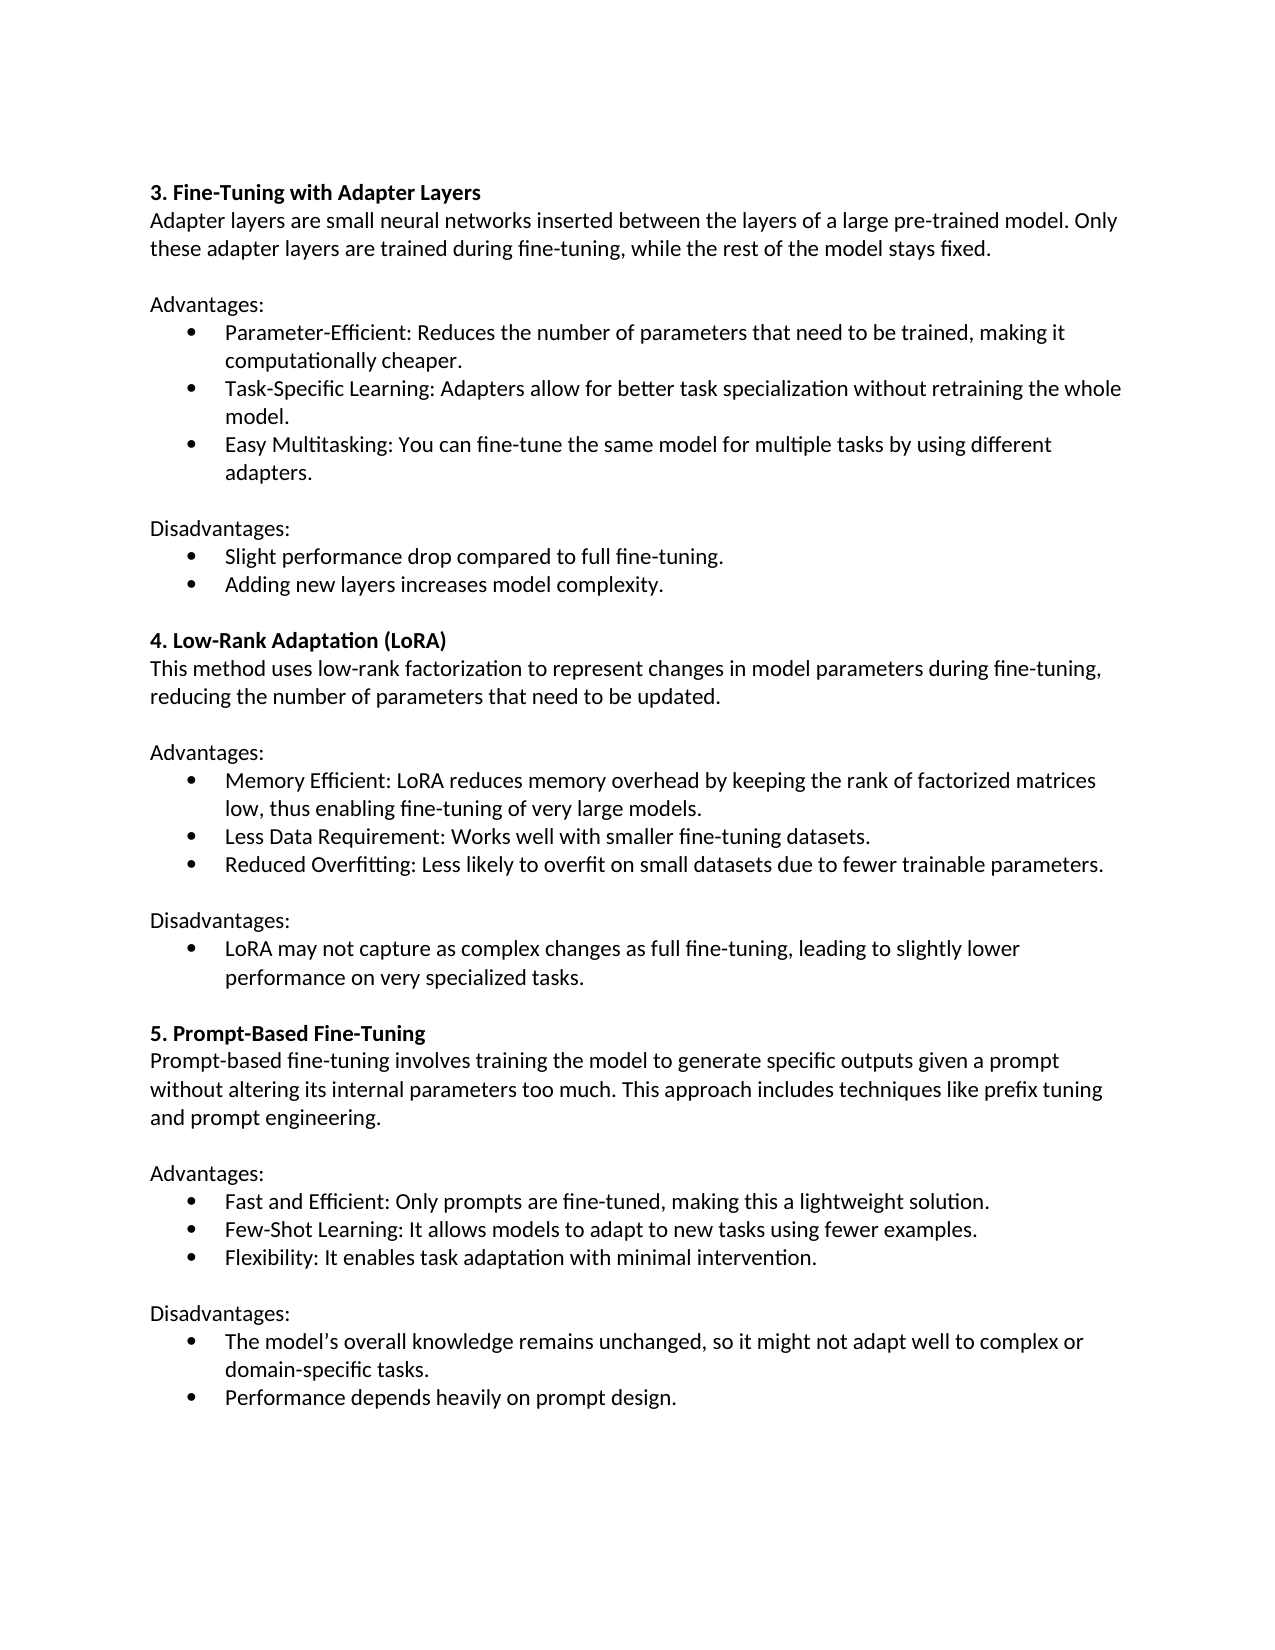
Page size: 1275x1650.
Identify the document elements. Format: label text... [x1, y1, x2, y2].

text Adapter layers are small neural networks inserted between the layers of a large pre-trained model. Only these adapter layers are trained during fine-tuning, while the rest of the model stays fixed. [150, 206, 1125, 262]
list Slight performance drop compared to full fine-tuning. [187, 542, 1125, 570]
list Adding new layers increases model complexity. [187, 570, 1125, 598]
list LoRA may not capture as complex changes as full fine-tuning, leading to slightly lower performance on very specialized tasks. [187, 934, 1125, 991]
list Easy Multitasking: You can fine-tune the same model for multiple tasks by using different adapters. [187, 430, 1125, 486]
list Parameter-Efficient: Reduces the number of parameters that need to be trained, making it computationally cheaper. [187, 318, 1125, 374]
list The model’s overall knowledge remains unchanged, so it might not adapt well to complex or domain-specific tasks. [187, 1327, 1125, 1383]
list Less Data Requirement: Works well with smaller fine-tuning datasets. [187, 822, 1125, 851]
text Disadvantages: [150, 1299, 1125, 1327]
text Disadvantages: [150, 907, 1125, 934]
list Reduced Overfitting: Less likely to overfit on small datasets due to fewer trainable parameters. [187, 851, 1125, 878]
text Advantages: [150, 1159, 1125, 1187]
text Disadvantages: [150, 514, 1125, 542]
list Performance depends heavily on prompt design. [187, 1383, 1125, 1411]
text This method uses low-rank factorization to represent changes in model parameters during fine-tuning, reducing the number of parameters that need to be updated. [150, 654, 1125, 710]
text Prompt-based fine-tuning involves training the model to generate specific outputs given a prompt without altering its internal parameters too much. This approach includes techniques like prefix tuning and prompt engineering. [150, 1047, 1125, 1131]
list Memory Efficient: LoRA reduces memory overhead by keeping the rank of factorized matrices low, thus enabling fine-tuning of very large models. [187, 766, 1125, 822]
text 3. Fine-Tuning with Adapter Layers [150, 178, 1125, 206]
list Fast and Efficient: Only prompts are fine-tuned, making this a lightweight solution. [187, 1187, 1125, 1215]
list Task-Specific Learning: Adapters allow for better task specialization without retraining the whole model. [187, 374, 1125, 430]
text Advantages: [150, 290, 1125, 318]
text Advantages: [150, 738, 1125, 766]
list Few-Shot Learning: It allows models to adapt to new tasks using fewer examples. [187, 1215, 1125, 1243]
text 4. Low-Rank Adaptation (LoRA) [150, 626, 1125, 654]
list Flexibility: It enables task adaptation with minimal intervention. [187, 1243, 1125, 1271]
text 5. Prompt-Based Fine-Tuning [150, 1019, 1125, 1047]
